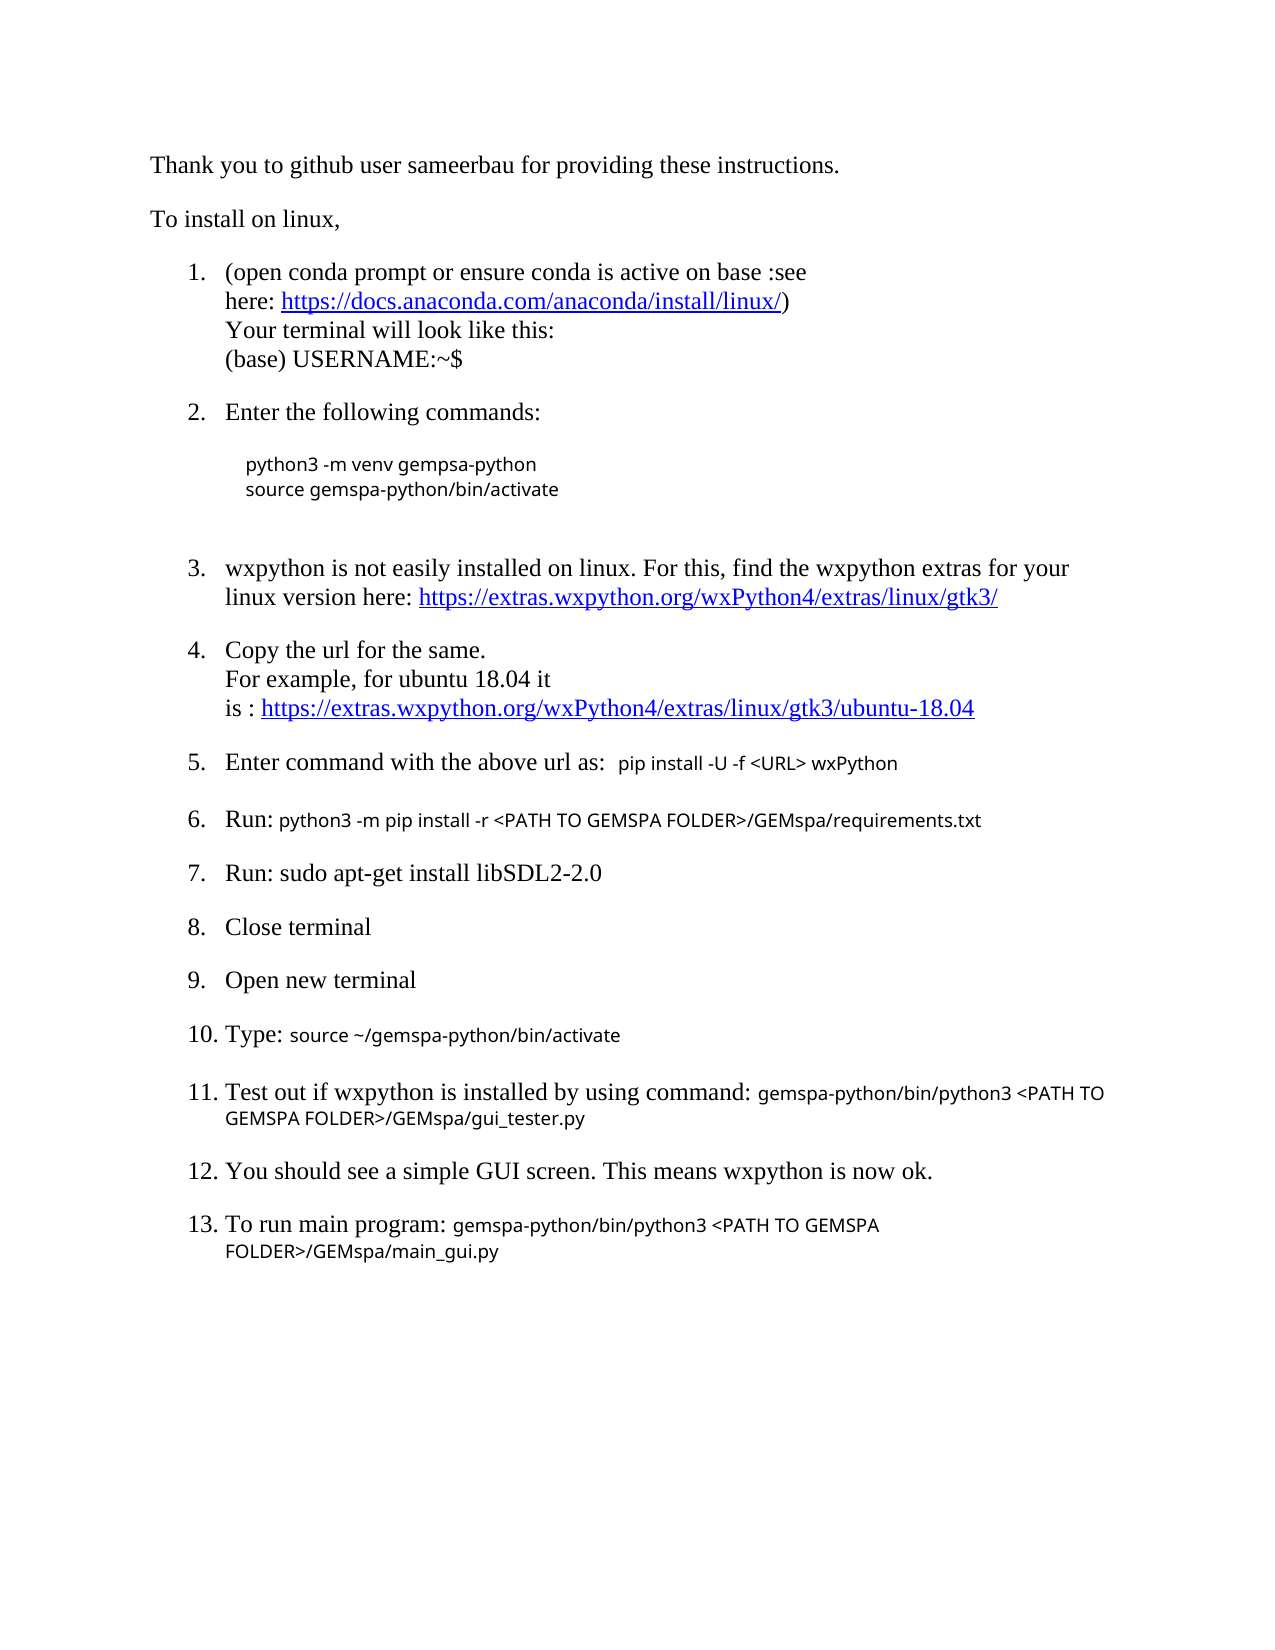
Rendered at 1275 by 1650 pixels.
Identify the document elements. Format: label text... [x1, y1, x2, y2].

list You should see a simple GUI screen. This means wxpython is now ok. [187, 1156, 1125, 1184]
list Run: sudo apt-get install libSDL2-2.0 [187, 858, 1125, 887]
list Open new terminal [187, 965, 1125, 994]
list wxpython is not easily installed on linux. For this, find the wxpython extras for your linux version here: https://extras.wxpython.org/wxPython4/extras/linux/gtk3/ [187, 553, 1125, 610]
list Enter the following commands: [187, 397, 1125, 426]
text To install on linux, [150, 204, 1125, 232]
list Enter command with the above url as: pip install -U -f <URL> wxPython [187, 747, 1125, 775]
list Close terminal [187, 912, 1125, 940]
list Test out if wxpython is installed by using command: gemspa-python/bin/python3 <PATH TO GEMSPA FOLDER>/GEMspa/gui_tester.py [187, 1077, 1125, 1131]
list Run: python3 -m pip install -r <PATH TO GEMSPA FOLDER>/GEMspa/requirements.txt [187, 804, 1125, 833]
list (open conda prompt or ensure conda is active on base :see here: https://docs.anaconda.com/anaconda/install/linux/) Your terminal will look like this: (base) USERNAME:~$ [187, 257, 1125, 372]
list Type: source ~/gemspa-python/bin/activate [187, 1019, 1125, 1048]
text Thank you to github user sameerbau for providing these instructions. [150, 150, 1125, 179]
list To run main program: gemspa-python/bin/python3 <PATH TO GEMSPA FOLDER>/GEMspa/main_gui.py [187, 1209, 1125, 1264]
list Copy the url for the same. For example, for ubuntu 18.04 it is : https://extras.wxpython.org/wxPython4/extras/linux/gtk3/ubuntu-18.04 [187, 635, 1125, 722]
text source gemspa-python/bin/activate [150, 477, 1125, 502]
text python3 -m venv gempsa-python [150, 451, 1125, 477]
